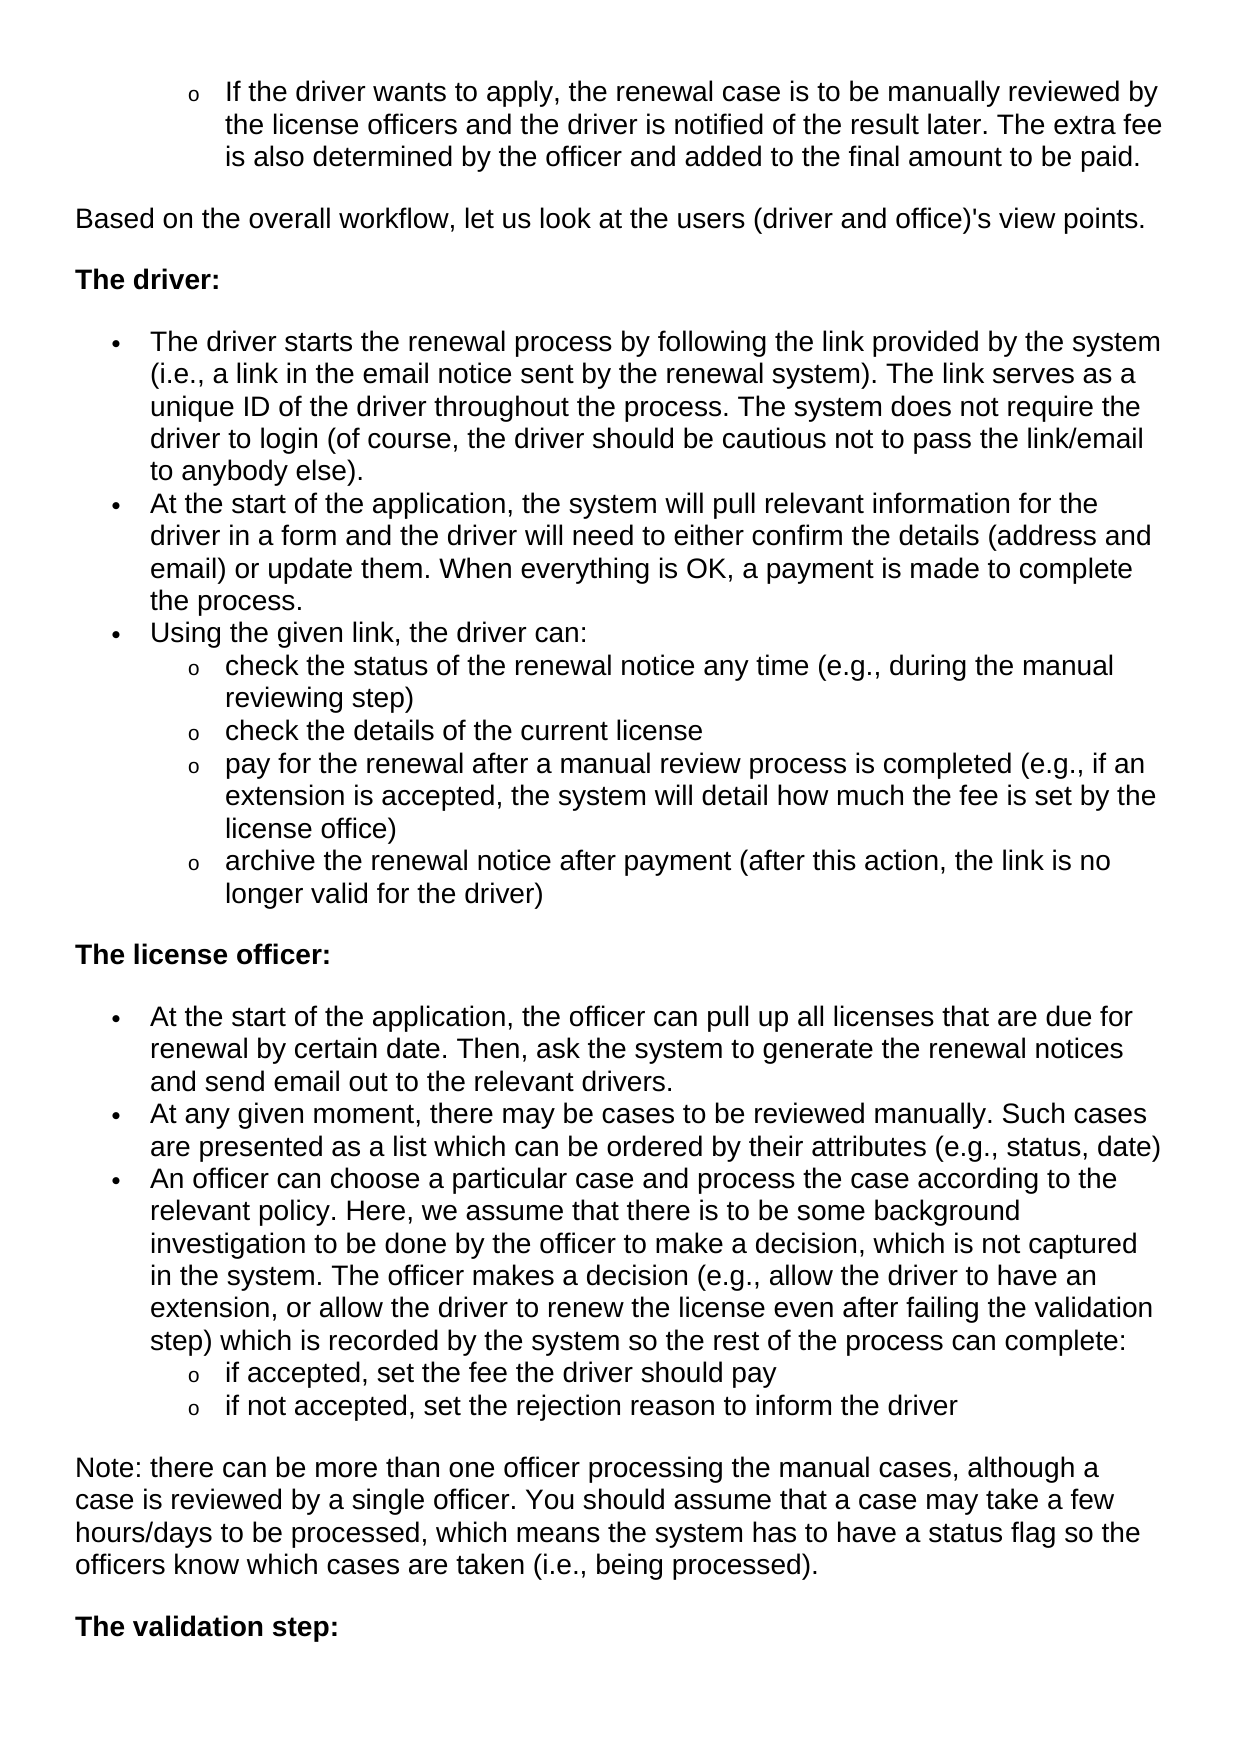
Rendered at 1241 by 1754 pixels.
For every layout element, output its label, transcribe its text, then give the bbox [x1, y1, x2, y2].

list If the driver wants to apply, the renewal case is to be manually reviewed by the license officers and the driver is notified of the result later. The extra fee is also determined by the officer and added to the final amount to be paid. [187, 75, 1165, 172]
text The license officer: [75, 938, 1165, 971]
list At any given moment, there may be cases to be reviewed manually. Such cases are presented as a list which can be ordered by their attributes (e.g., status, date) [112, 1097, 1165, 1162]
list At the start of the application, the system will pull relevant information for the driver in a form and the driver will need to either confirm the details (address and email) or update them. When everything is OK, a payment is made to complete the process. [112, 487, 1165, 616]
list archive the renewal notice after payment (after this action, the link is no longer valid for the driver) [187, 844, 1165, 909]
list At the start of the application, the officer can pull up all licenses that are due for renewal by certain date. Then, ask the system to generate the renewal notices and send email out to the relevant drivers. [112, 1000, 1165, 1097]
list check the status of the renewal notice any time (e.g., during the manual reviewing step) [187, 649, 1165, 714]
list check the details of the current license [187, 714, 1165, 747]
text Note: there can be more than one officer processing the manual cases, although a case is reviewed by a single officer. You should assume that a case may take a few hours/days to be processed, which means the system has to have a status flag so the officers know which cases are taken (i.e., being processed). [75, 1451, 1165, 1580]
list Using the given link, the driver can: [112, 616, 1165, 649]
list if accepted, set the fee the driver should pay [187, 1356, 1165, 1389]
text The validation step: [75, 1609, 1165, 1642]
list An officer can choose a particular case and process the case according to the relevant policy. Here, we assume that there is to be some background investigation to be done by the officer to make a decision, which is not captured in the system. The officer makes a decision (e.g., allow the driver to have an extension, or allow the driver to renew the license even after failing the validation step) which is recorded by the system so the rest of the process can complete: [112, 1162, 1165, 1356]
list if not accepted, set the rejection reason to inform the driver [187, 1389, 1165, 1422]
text The driver: [75, 263, 1165, 296]
text Based on the overall workflow, let us look at the users (driver and office)'s view points. [75, 202, 1165, 234]
list The driver starts the renewal process by following the link provided by the system (i.e., a link in the email notice sent by the renewal system). The link serves as a unique ID of the driver throughout the process. The system does not require the driver to login (of course, the driver should be cautious not to pass the link/email to anybody else). [112, 325, 1165, 487]
list pay for the renewal after a manual review process is completed (e.g., if an extension is accepted, the system will detail how much the fee is set by the license office) [187, 747, 1165, 844]
